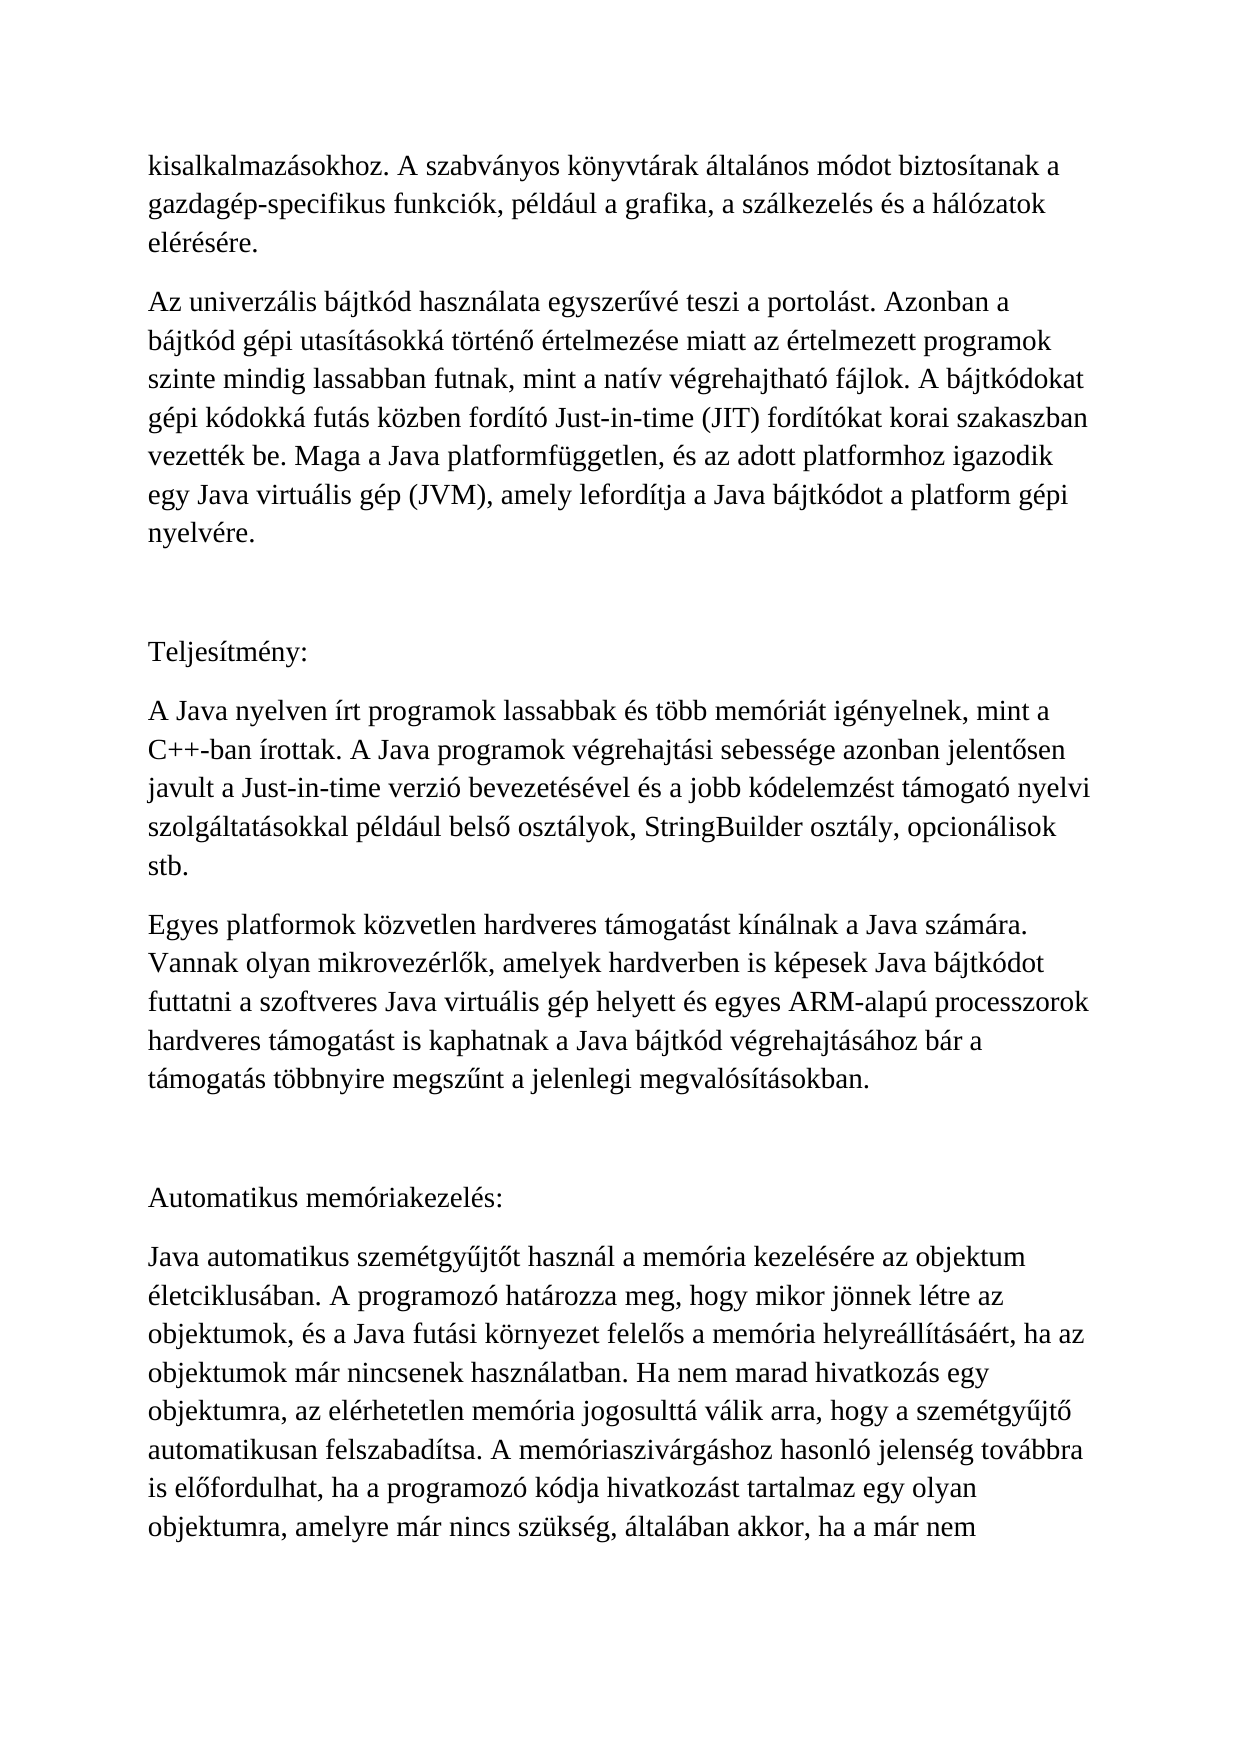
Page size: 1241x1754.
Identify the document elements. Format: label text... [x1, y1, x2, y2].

text Teljesítmény: [148, 634, 1093, 668]
text A Java nyelven írt programok lassabbak és több memóriát igényelnek, mint a C++-ban írottak. A Java programok végrehajtási sebessége azonban jelentősen javult a Just-in-time verzió bevezetésével és a jobb kódelemzést támogató nyelvi szolgáltatásokkal például belső osztályok, StringBuilder osztály, opcionálisok stb. [148, 693, 1093, 881]
text Egyes platformok közvetlen hardveres támogatást kínálnak a Java számára. Vannak olyan mikrovezérlők, amelyek hardverben is képesek Java bájtkódot futtatni a szoftveres Java virtuális gép helyett és egyes ARM-alapú processzorok hardveres támogatást is kaphatnak a Java bájtkód végrehajtásához bár a támogatás többnyire megszűnt a jelenlegi megvalósításokban. [148, 907, 1093, 1095]
text Automatikus memóriakezelés: [148, 1180, 1093, 1213]
text Az univerzális bájtkód használata egyszerűvé teszi a portolást. Azonban a bájtkód gépi utasításokká történő értelmezése miatt az értelmezett programok szinte mindig lassabban futnak, mint a natív végrehajtható fájlok. A bájtkódokat gépi kódokká futás közben fordító Just-in-time (JIT) fordítókat korai szakaszban vezették be. Maga a Java platformfüggetlen, és az adott platformhoz igazodik egy Java virtuális gép (JVM), amely lefordítja a Java bájtkódot a platform gépi nyelvére. [148, 284, 1093, 549]
